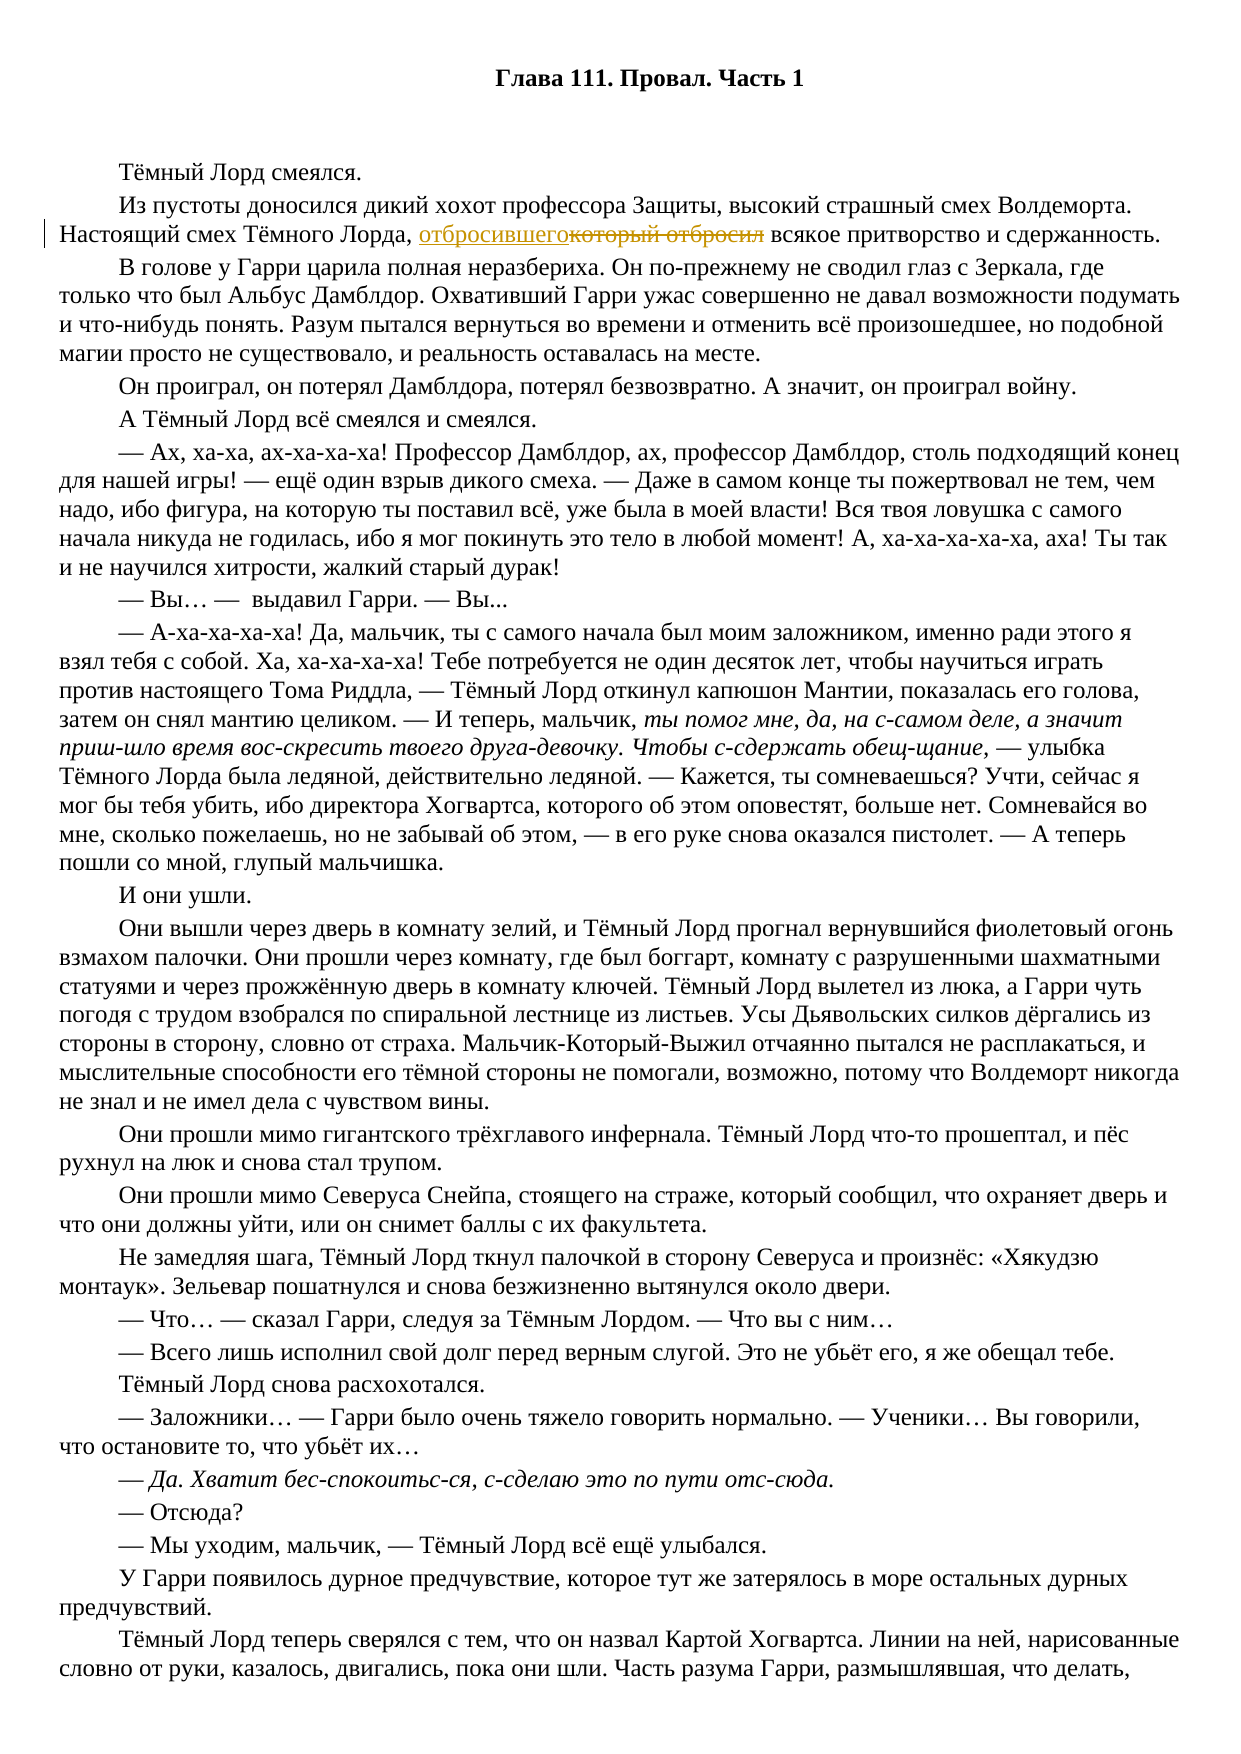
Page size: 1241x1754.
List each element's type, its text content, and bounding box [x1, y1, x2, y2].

text ― Ах, ха-ха, ах-ха-ха-ха! Профессор Дамблдор, ах, профессор Дамблдор, столь подходящий конец для нашей игры! ― ещё один взрыв дикого смеха. ― Даже в самом конце ты пожертвовал не тем, чем надо, ибо фигура, на которую ты поставил всё, уже была в моей власти! Вся твоя ловушка с самого начала никуда не годилась, ибо я мог покинуть это тело в любой момент! А, ха-ха-ха-ха-ха, аха! Ты так и не научился хитрости, жалкий старый дурак! [59, 437, 1181, 580]
text ― Мы уходим, мальчик, ― Тёмный Лорд всё ещё улыбался. [59, 1530, 1181, 1559]
text ― Всего лишь исполнил свой долг перед верным слугой. Это не убьёт его, я же обещал тебе. [59, 1337, 1181, 1365]
text ― Заложники… ― Гарри было очень тяжело говорить нормально. ― Ученики… Вы говорили, что остановите то, что убьёт их… [59, 1402, 1181, 1460]
text Не замедляя шага, Тёмный Лорд ткнул палочкой в сторону Северуса и произнёс: «Хякудзю монтаук». Зельевар пошатнулся и снова безжизненно вытянулся около двери. [59, 1242, 1181, 1299]
text Он проиграл, он потерял Дамблдора, потерял безвозвратно. А значит, он проиграл войну. [59, 371, 1181, 399]
text А Тёмный Лорд всё смеялся и смеялся. [59, 404, 1181, 432]
text ― Вы… ― выдавил Гарри. ― Вы... [59, 584, 1181, 613]
text В голове у Гарри царила полная неразбериха. Он по-прежнему не сводил глаз с Зеркала, где только что был Альбус Дамблдор. Охвативший Гарри ужас совершенно не давал возможности подумать и что-нибудь понять. Разум пытался вернуться во времени и отменить всё произошедшее, но подобной магии просто не существовало, и реальность оставалась на месте. [59, 252, 1181, 367]
text Из пустоты доносился дикий хохот профессора Защиты, высокий страшный смех Волдеморта. Настоящий смех Тёмного Лорда, всякое притворство и сдержанность. [59, 190, 1181, 247]
text Они вышли через дверь в комнату зелий, и Тёмный Лорд прогнал вернувшийся фиолетовый огонь взмахом палочки. Они прошли через комнату, где был боггарт, комнату с разрушенными шахматными статуями и через прожжённую дверь в комнату ключей. Тёмный Лорд вылетел из люка, а Гарри чуть погодя с трудом взобрался по спиральной лестнице из листьев. Усы Дьявольских силков дёргались из стороны в сторону, словно от страха. Мальчик-Который-Выжил отчаянно пытался не расплакаться, и мыслительные способности его тёмной стороны не помогали, возможно, потому что Волдеморт никогда не знал и не имел дела с чувством вины. [59, 913, 1181, 1114]
text Они прошли мимо Северуса Снейпа, стоящего на страже, который сообщил, что охраняет дверь и что они должны уйти, или он снимет баллы с их факультета. [59, 1180, 1181, 1238]
subtitle Глава 111. Провал. Часть 1 [59, 63, 1181, 92]
text ― Да. Хватит бес-спокоитьс-ся, с-сделаю это по пути отс-сюда. [59, 1464, 1181, 1493]
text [59, 1624, 1181, 1682]
text ― Что… ― сказал Гарри, следуя за Тёмным Лордом. ― Что вы с ним… [59, 1304, 1181, 1332]
text У Гарри появилось дурное предчувствие, которое тут же затерялось в море остальных дурных предчувствий. [59, 1563, 1181, 1620]
text ― А-ха-ха-ха-ха! Да, мальчик, ты с самого начала был моим заложником, именно ради этого я взял тебя с собой. Ха, ха-ха-ха-ха! Тебе потребуется не один десяток лет, чтобы научиться играть против настоящего Тома Риддла, ― Тёмный Лорд откинул капюшон Мантии, показалась его голова, затем он снял мантию целиком. ― И теперь, мальчик, ты помог мне, да, на с-самом деле, а значит приш-шло время вос-скресить твоего друга-девочку. Чтобы с-сдержать обещ-щание, ― улыбка Тёмного Лорда была ледяной, действительно ледяной. ― Кажется, ты сомневаешься? Учти, сейчас я мог бы тебя убить, ибо директора Хогвартса, которого об этом оповестят, больше нет. Сомневайся во мне, сколько пожелаешь, но не забывай об этом, ― в его руке снова оказался пистолет. ― А теперь пошли со мной, глупый мальчишка. [59, 617, 1181, 876]
text И они ушли. [59, 880, 1181, 909]
text Тёмный Лорд смеялся. [59, 157, 1181, 186]
text Они прошли мимо гигантского трёхглавого инфернала. Тёмный Лорд что-то прошептал, и пёс рухнул на люк и снова стал трупом. [59, 1119, 1181, 1176]
text ― Отсюда? [59, 1497, 1181, 1526]
text Тёмный Лорд снова расхохотался. [59, 1369, 1181, 1398]
